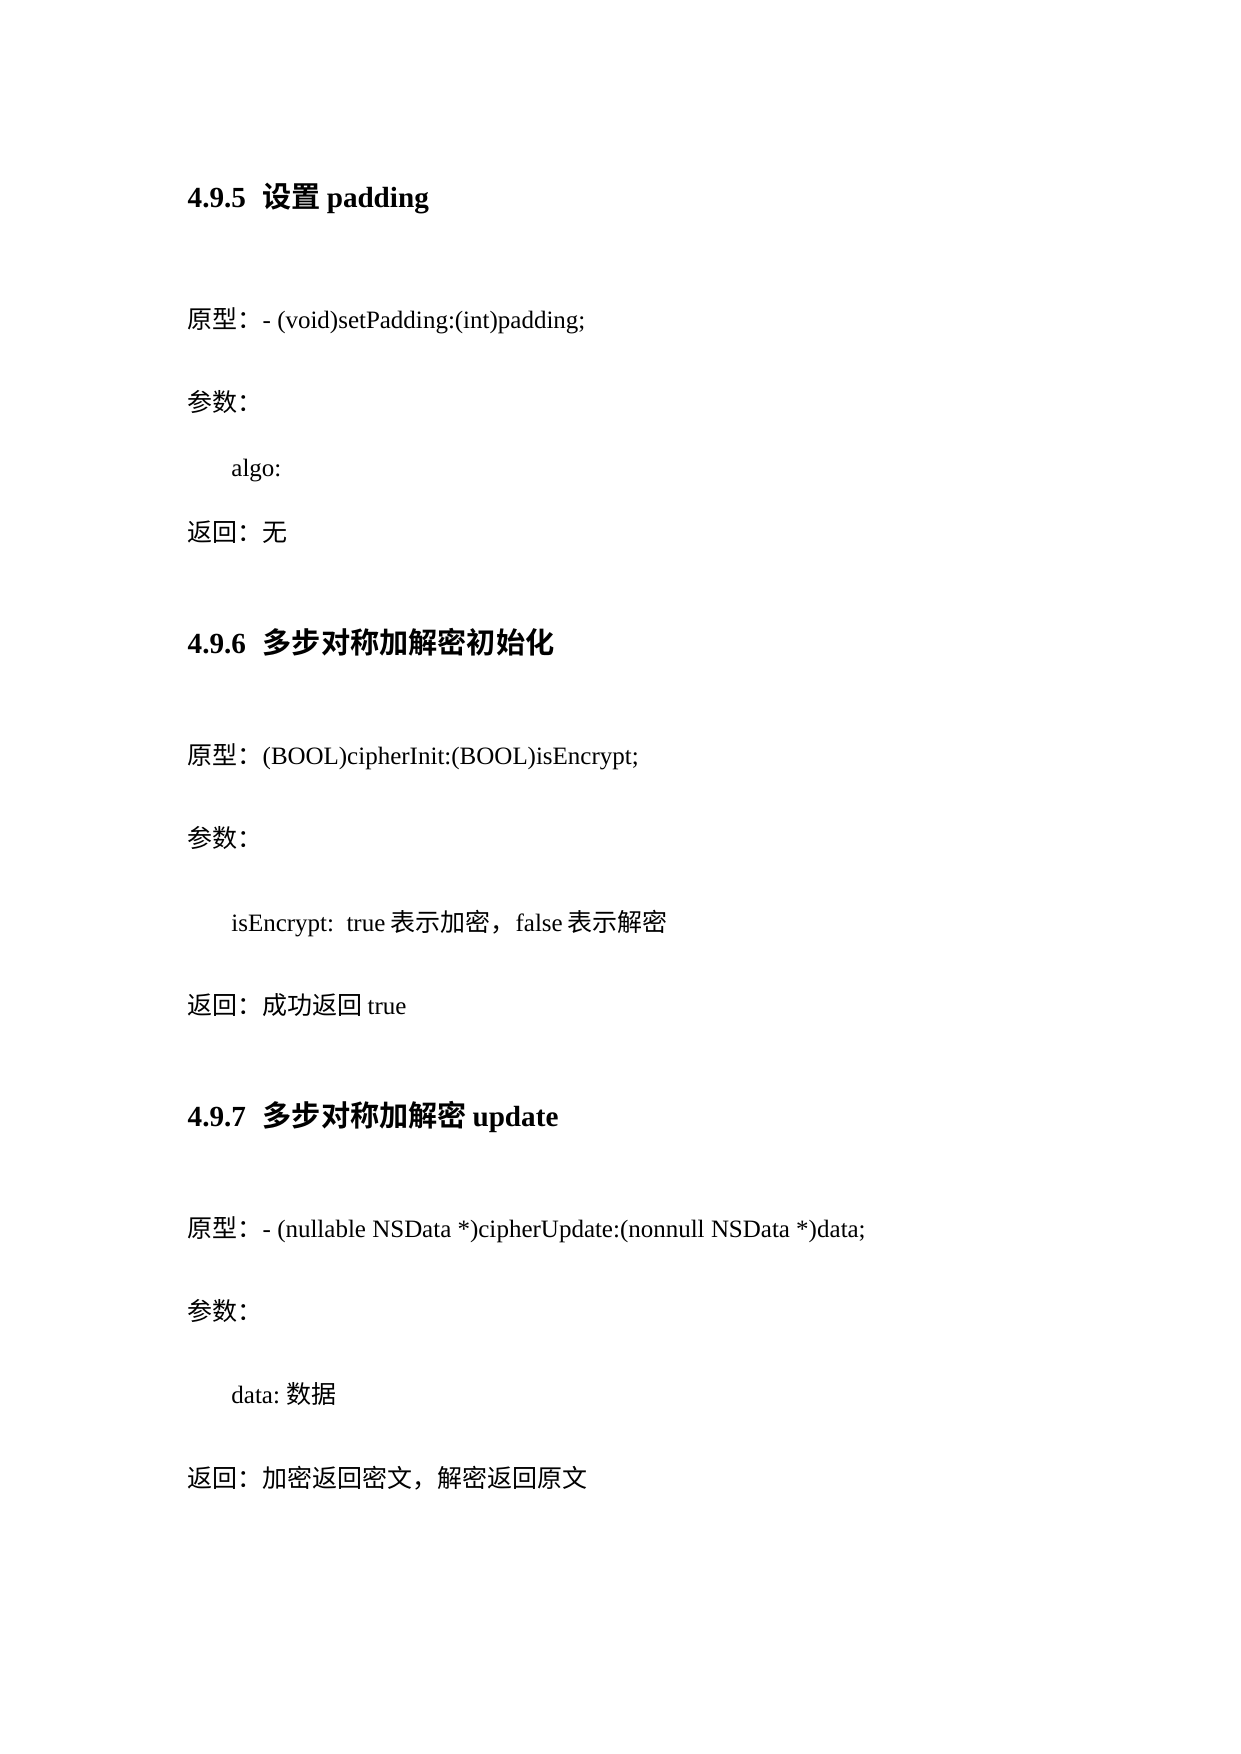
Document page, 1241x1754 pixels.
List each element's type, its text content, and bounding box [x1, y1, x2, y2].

text data: 数据 [187, 1361, 1053, 1426]
text algo: [187, 451, 1053, 484]
text 原型：(BOOL)cipherInit:(BOOL)isEncrypt; [187, 721, 1053, 786]
subtitle 多步对称加解密初始化 [187, 608, 1053, 673]
subtitle 设置padding [187, 162, 1053, 227]
text 原型：- (void)setPadding:(int)padding; [187, 285, 1053, 350]
text 返回：无 [187, 498, 1053, 563]
text 返回：加密返回密文，解密返回原文 [187, 1444, 1053, 1509]
text 参数： [187, 804, 1053, 869]
text 参数： [187, 368, 1053, 433]
subtitle 多步对称加解密update [187, 1081, 1053, 1146]
text 参数： [187, 1277, 1053, 1342]
text 返回：成功返回true [187, 971, 1053, 1036]
text isEncrypt: true表示加密，false表示解密 [187, 888, 1053, 953]
text 原型：- (nullable NSData *)cipherUpdate:(nonnull NSData *)data; [187, 1194, 1053, 1259]
